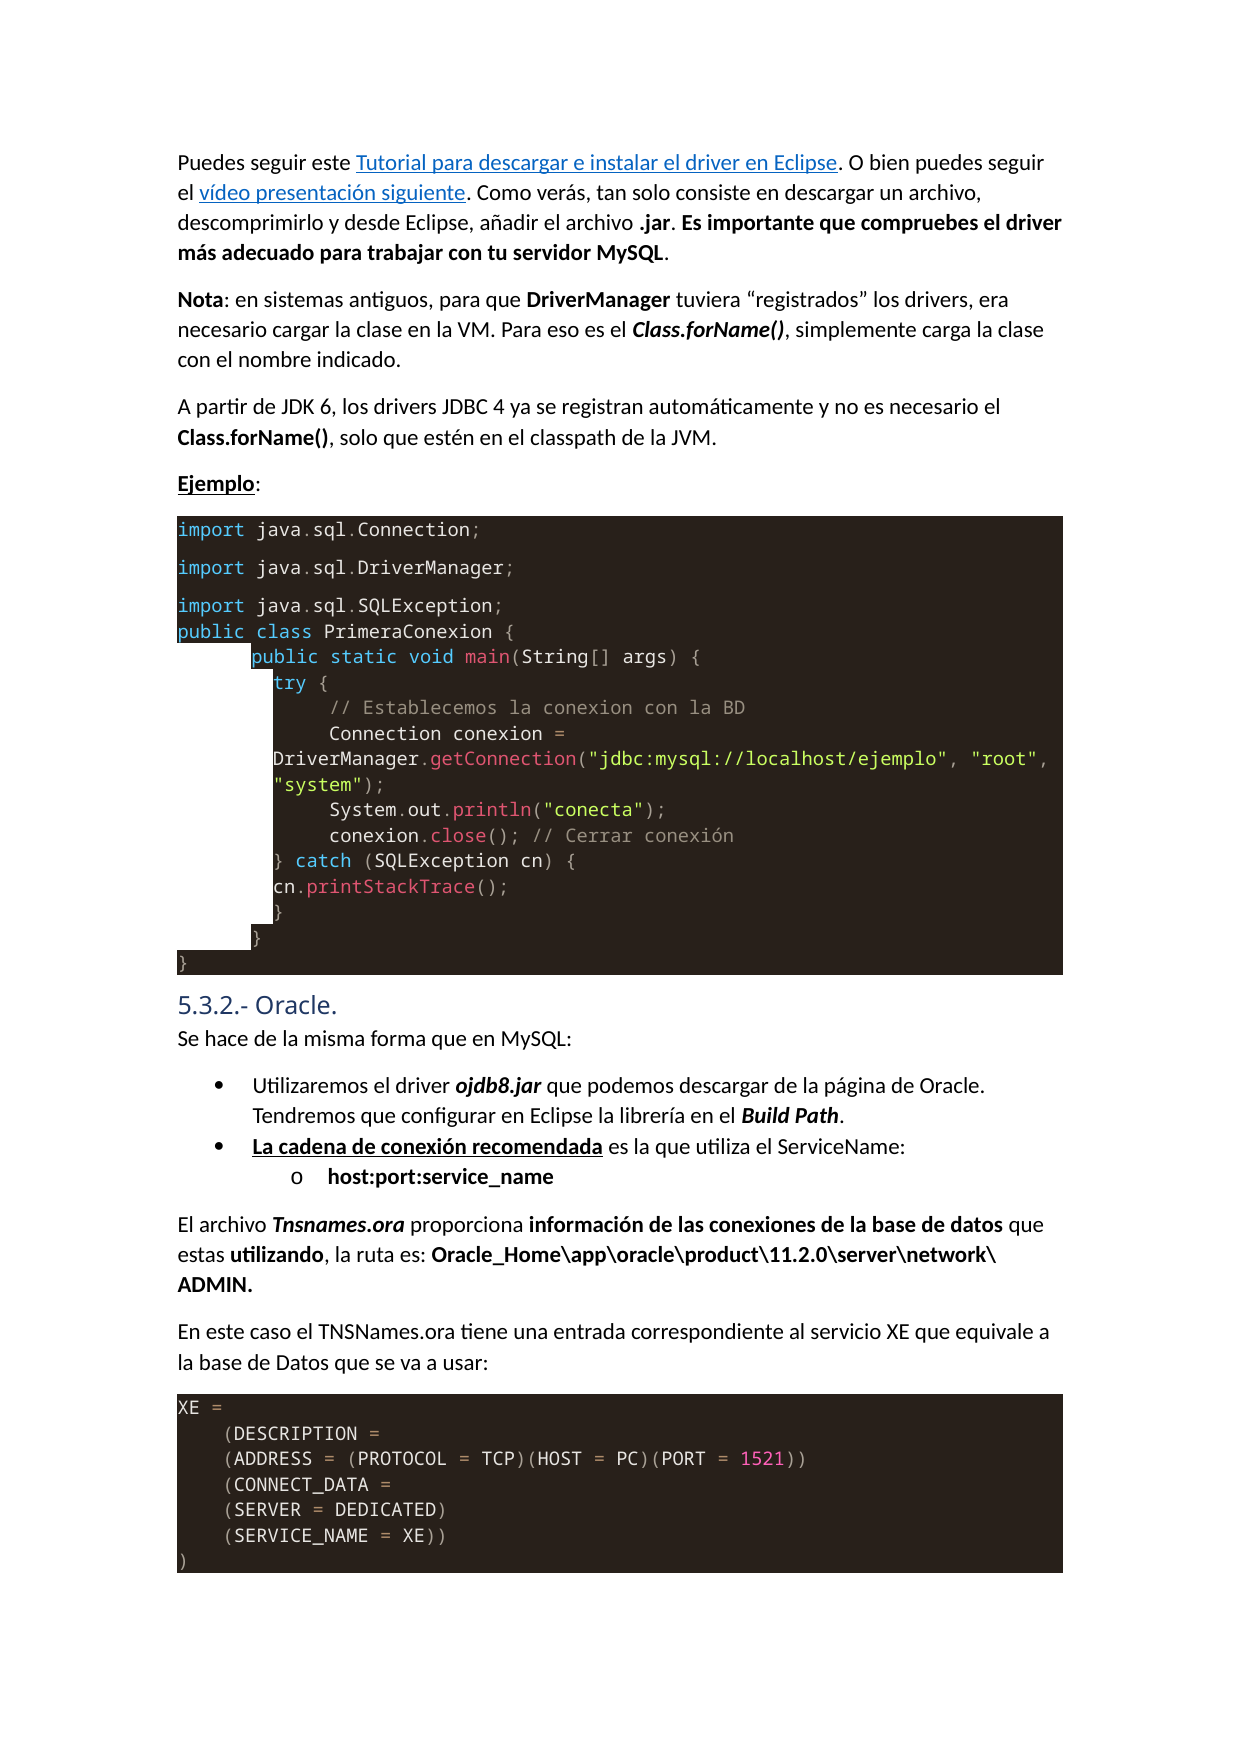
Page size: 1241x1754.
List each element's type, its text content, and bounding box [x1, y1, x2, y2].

subtitle 5.3.2.- Oracle. [177, 988, 1063, 1022]
text (ADDRESS = (PROTOCOL = TCP)(HOST = PC)(PORT = 1521)) [177, 1446, 1063, 1471]
text ) [177, 1548, 1063, 1573]
list La cadena de conexión recomendada es la que utiliza el ServiceName: [215, 1132, 1063, 1160]
text public class PrimeraConexion { [177, 618, 1063, 643]
text (DESCRIPTION = [177, 1420, 1063, 1446]
text import java.sql.Connection; [177, 516, 1063, 542]
text (SERVICE_NAME = XE)) [177, 1522, 1063, 1548]
text Puedes seguir este Tutorial para descargar e instalar el driver en Eclipse. O bien puedes seguir el vídeo presentación siguiente. Como verás, tan solo consiste en descargar un archivo, descomprimirlo y desde Eclipse, añadir el archivo .jar. Es importante que compruebes el driver más adecuado para trabajar con tu servidor MySQL. [177, 148, 1063, 266]
text Ejemplo: [177, 469, 1063, 497]
text XE = [177, 1394, 1063, 1420]
text public static void main(String[] args) { [251, 643, 1063, 669]
text } [177, 950, 1063, 975]
list Utilizaremos el driver ojdb8.jar que podemos descargar de la página de Oracle. Tendremos que configurar en Eclipse la librería en el Build Path. [215, 1071, 1063, 1129]
text } catch (SQLException cn) { [273, 848, 1063, 873]
list host:port:service_name [290, 1162, 1063, 1191]
text conexion.close(); // Cerrar conexión [273, 822, 1063, 848]
text Se hace de la misma forma que en MySQL: [177, 1024, 1063, 1052]
text Nota: en sistemas antiguos, para que DriverManager tuviera “registrados” los drivers, era necesario cargar la clase en la VM. Para eso es el Class.forName(), simplemente carga la clase con el nombre indicado. [177, 285, 1063, 373]
text import java.sql.DriverManager; [177, 554, 1063, 580]
text El archivo Tnsnames.ora proporciona información de las conexiones de la base de datos que estas utilizando, la ruta es: Oracle_Home\app\oracle\product\11.2.0\server\network\ADMIN. [177, 1210, 1063, 1298]
text } [251, 924, 1063, 950]
text cn.printStackTrace(); [273, 873, 1063, 899]
text En este caso el TNSNames.ora tiene una entrada correspondiente al servicio XE que equivale a la base de Datos que se va a usar: [177, 1317, 1063, 1376]
text (CONNECT_DATA = [177, 1471, 1063, 1497]
text try { [273, 669, 1063, 694]
text System.out.println("conecta"); [273, 797, 1063, 822]
text Connection conexion = DriverManager.getConnection("jdbc:mysql://localhost/ejemplo", "root", "system"); [273, 720, 1063, 797]
text // Establecemos la conexion con la BD [273, 694, 1063, 720]
text import java.sql.SQLException; [177, 592, 1063, 618]
text } [273, 899, 1063, 924]
text A partir de JDK 6, los drivers JDBC 4 ya se registran automáticamente y no es necesario el Class.forName(), solo que estén en el classpath de la JVM. [177, 392, 1063, 451]
text (SERVER = DEDICATED) [177, 1497, 1063, 1522]
